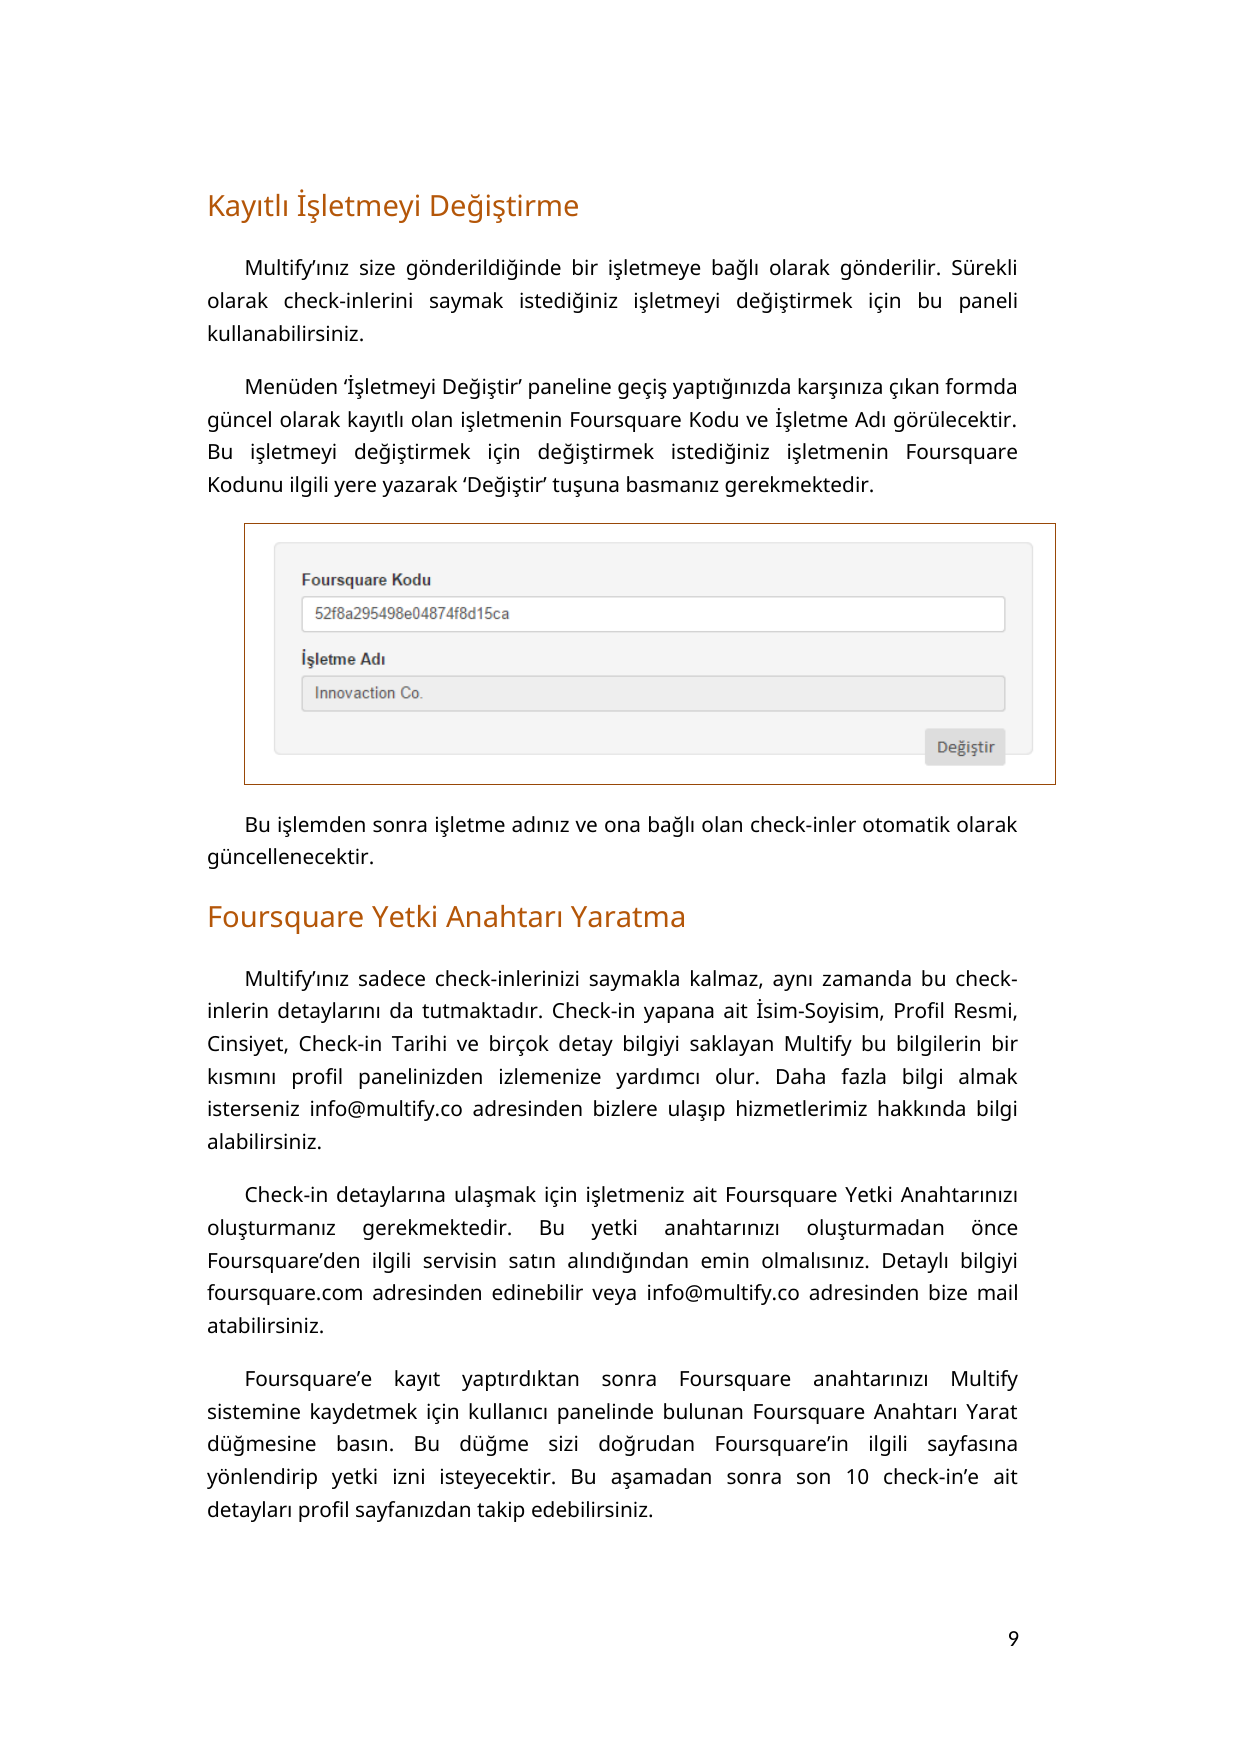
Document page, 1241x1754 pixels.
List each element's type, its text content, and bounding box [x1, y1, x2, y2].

text Multify’ınız size gönderildiğinde bir işletmeye bağlı olarak gönderilir. Sürekli olarak check-inlerini saymak istediğiniz işletmeyi değiştirmek için bu paneli kullanabilirsiniz. [207, 253, 1019, 347]
picture [245, 524, 1055, 784]
text Foursquare’e kayıt yaptırdıktan sonra Foursquare anahtarınızı Multify sistemine kaydetmek için kullanıcı panelinde bulunan Foursquare Anahtarı Yarat düğmesine basın. Bu düğme sizi doğrudan Foursquare’in ilgili sayfasına yönlendirip yetki izni isteyecektir. Bu aşamadan sonra son 10 check-in’e ait detayları profil sayfanızdan takip edebilirsiniz. [207, 1364, 1019, 1523]
text Foursquare Yetki Anahtarı Yaratma [207, 896, 1019, 936]
text Kayıtlı İşletmeyi Değiştirme [207, 185, 1019, 225]
text Multify’ınız sadece check-inlerinizi saymakla kalmaz, aynı zamanda bu check-inlerin detaylarını da tutmaktadır. Check-in yapana ait İsim-Soyisim, Profil Resmi, Cinsiyet, Check-in Tarihi ve birçok detay bilgiyi saklayan Multify bu bilgilerin bir kısmını profil panelinizden izlemenize yardımcı olur. Daha fazla bilgi almak isterseniz info@multify.co adresinden bizlere ulaşıp hizmetlerimiz hakkında bilgi alabilirsiniz. [207, 964, 1019, 1156]
text Bu işlemden sonra işletme adınız ve ona bağlı olan check-inler otomatik olarak güncellenecektir. [207, 810, 1019, 871]
text Menüden ‘İşletmeyi Değiştir’ paneline geçiş yaptığınızda karşınıza çıkan formda güncel olarak kayıtlı olan işletmenin Foursquare Kodu ve İşletme Adı görülecektir. Bu işletmeyi değiştirmek için değiştirmek istediğiniz işletmenin Foursquare Kodunu ilgili yere yazarak ‘Değiştir’ tuşuna basmanız gerekmektedir. [207, 372, 1019, 498]
text Check-in detaylarına ulaşmak için işletmeniz ait Foursquare Yetki Anahtarınızı oluşturmanız gerekmektedir. Bu yetki anahtarınızı oluşturmadan önce Foursquare’den ilgili servisin satın alındığından emin olmalısınız. Detaylı bilgiyi foursquare.com adresinden edinebilir veya info@multify.co adresinden bize mail atabilirsiniz. [207, 1181, 1019, 1339]
